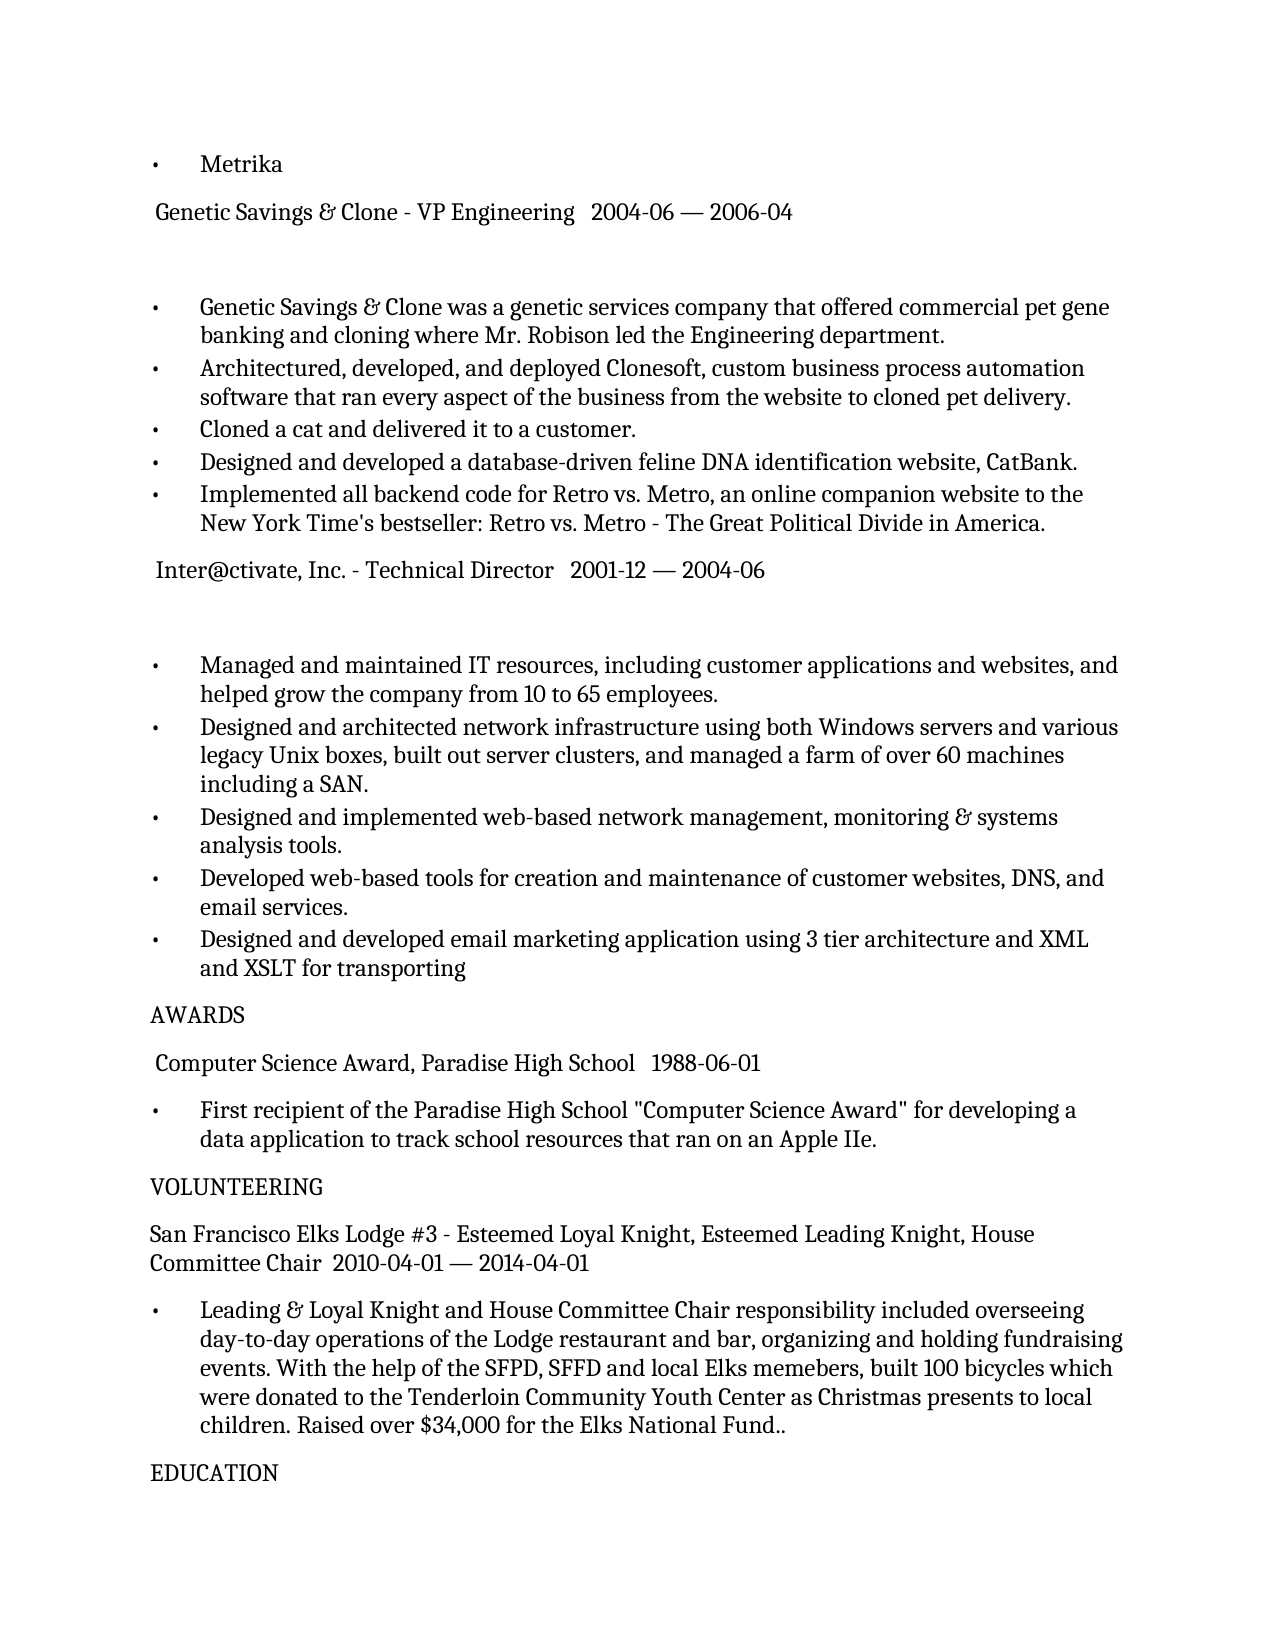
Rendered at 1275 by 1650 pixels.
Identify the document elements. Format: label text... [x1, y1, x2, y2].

list Designed and implemented web-based network management, monitoring & systems analysis tools. [150, 802, 1125, 860]
list Developed web-based tools for creation and maintenance of customer websites, DNS, and email services. [150, 864, 1125, 921]
text Computer Science Award, Paradise High School 1988-06-01 [150, 1049, 1125, 1077]
list Designed and developed email marketing application using 3 tier architecture and XML and XSLT for transporting [150, 925, 1125, 982]
list Leading & Loyal Knight and House Committee Chair responsibility included overseeing day-to-day operations of the Lodge restaurant and bar, organizing and holding fundraising events. With the help of the SFPD, SFFD and local Elks memebers, built 100 bicycles which were donated to the Tenderloin Community Youth Center as Christmas presents to local children. Raised over $34,000 for the Elks National Fund.. [150, 1296, 1125, 1440]
text AWARDS [150, 1001, 1125, 1030]
text Genetic Savings & Clone - VP Engineering 2004-06 — 2006-04 [150, 197, 1125, 226]
list Designed and developed a database-driven feline DNA identification website, CatBank. [150, 447, 1125, 476]
text Inter@ctivate, Inc. - Technical Director 2001-12 — 2004-06 [150, 556, 1125, 585]
list Metrika [150, 150, 1125, 179]
text EDUCATION [150, 1459, 1125, 1487]
list First recipient of the Paradise High School "Computer Science Award" for developing a data application to track school resources that ran on an Apple IIe. [150, 1096, 1125, 1154]
list Designed and architected network infrastructure using both Windows servers and various legacy Unix boxes, built out server clusters, and managed a farm of over 60 machines including a SAN. [150, 712, 1125, 799]
list Architectured, developed, and deployed Clonesoft, custom business process automation software that ran every aspect of the business from the website to cloned pet delivery. [150, 354, 1125, 411]
text San Francisco Elks Lodge #3 - Esteemed Loyal Knight, Esteemed Leading Knight, House Committee Chair 2010-04-01 — 2014-04-01 [150, 1220, 1125, 1277]
list Managed and maintained IT resources, including customer applications and websites, and helped grow the company from 10 to 65 employees. [150, 651, 1125, 709]
text VOLUNTEERING [150, 1172, 1125, 1201]
list Cloned a cat and delivered it to a customer. [150, 415, 1125, 444]
list Implemented all backend code for Retro vs. Metro, an online companion website to the New York Time's bestseller: Retro vs. Metro - The Great Political Divide in America. [150, 480, 1125, 537]
list Genetic Savings & Clone was a genetic services company that offered commercial pet gene banking and cloning where Mr. Robison led the Engineering department. [150, 292, 1125, 350]
